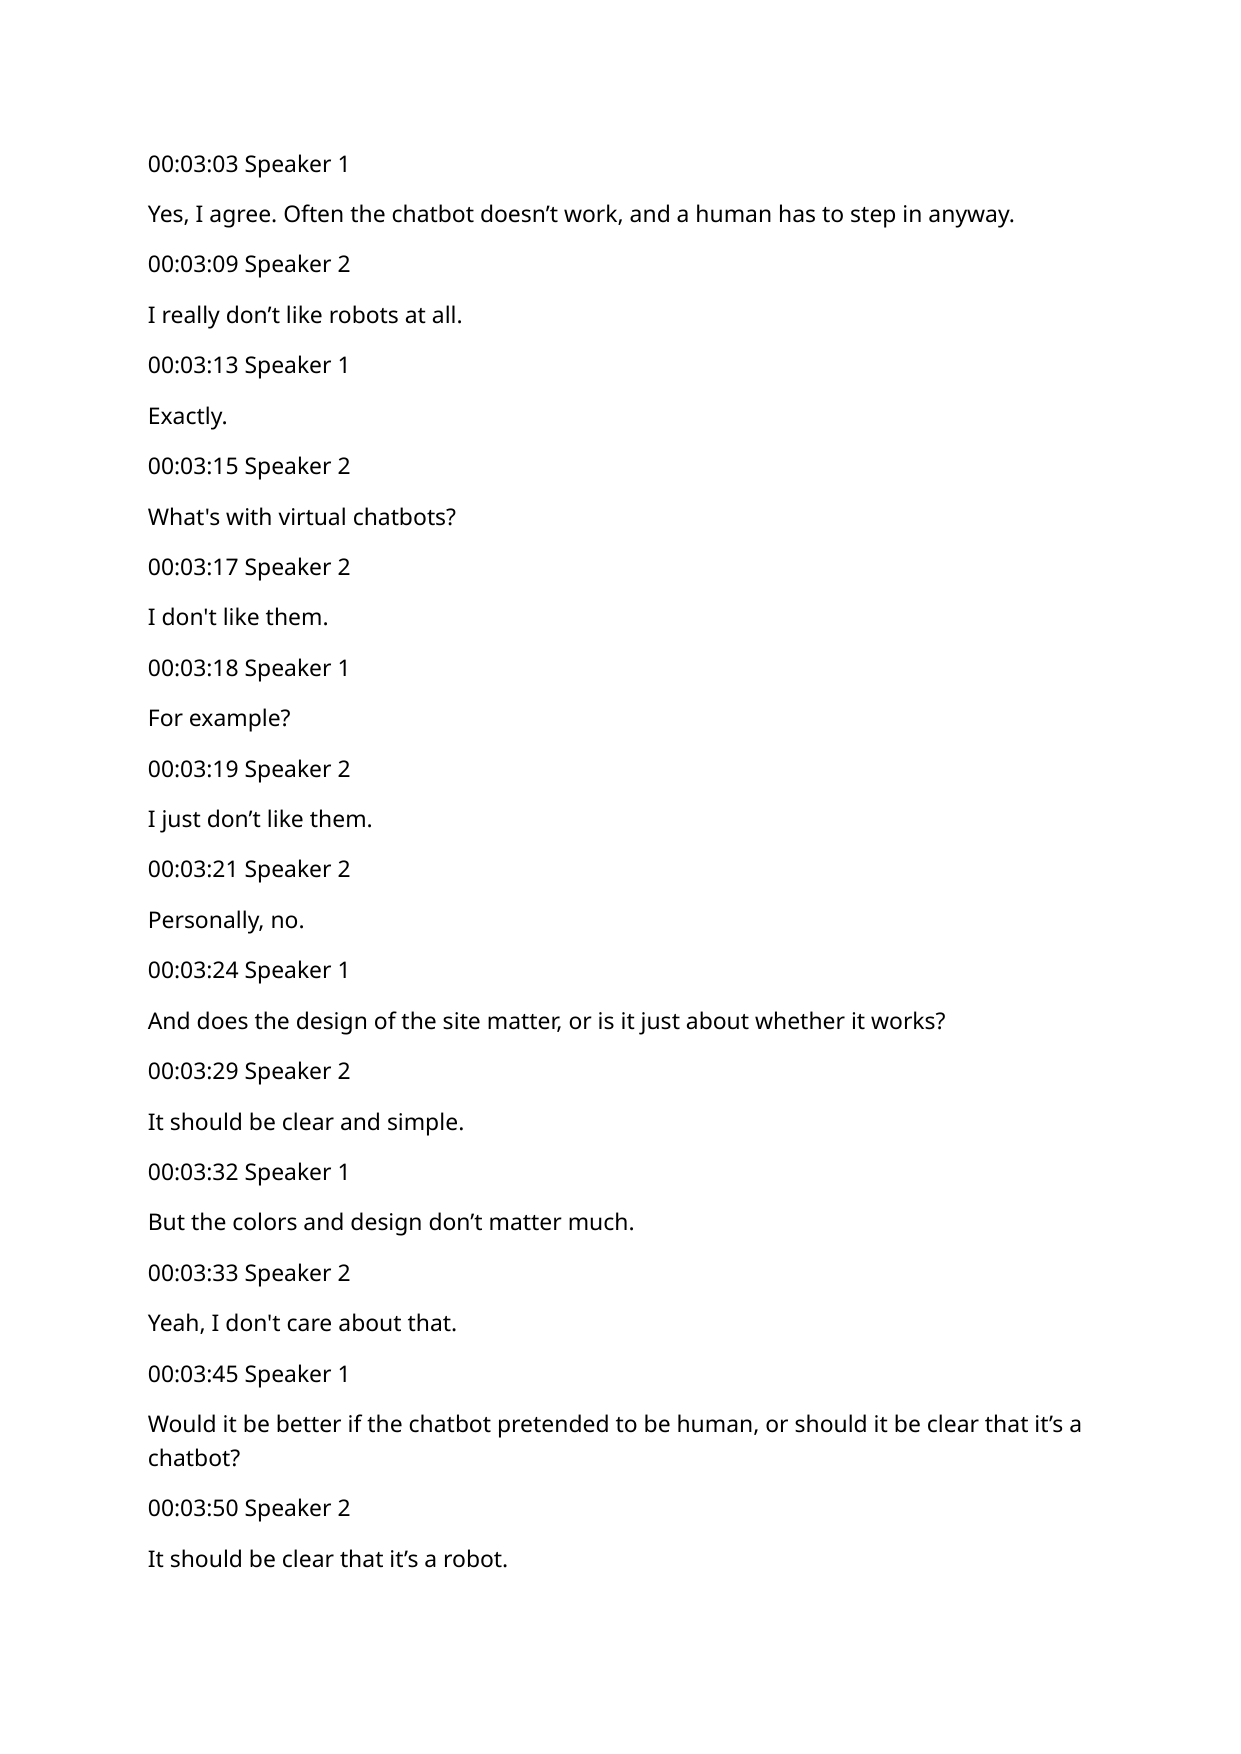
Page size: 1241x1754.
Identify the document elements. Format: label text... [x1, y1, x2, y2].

text I really don’t like robots at all. [148, 299, 1093, 330]
text 00:03:18 Speaker 1 [148, 652, 1093, 683]
text 00:03:15 Speaker 2 [148, 450, 1093, 481]
text Exactly. [148, 400, 1093, 431]
text 00:03:09 Speaker 2 [148, 248, 1093, 280]
text Yes, I agree. Often the chatbot doesn’t work, and a human has to step in anyway. [148, 198, 1093, 229]
text 00:03:17 Speaker 2 [148, 551, 1093, 582]
text 00:03:24 Speaker 1 [148, 954, 1093, 986]
text 00:03:13 Speaker 1 [148, 349, 1093, 381]
text 00:03:29 Speaker 2 [148, 1055, 1093, 1086]
text I don't like them. [148, 601, 1093, 633]
text 00:03:19 Speaker 2 [148, 753, 1093, 784]
text Would it be better if the chatbot pretended to be human, or should it be clear that it’s a chatbot? [148, 1408, 1093, 1473]
text Yeah, I don't care about that. [148, 1307, 1093, 1338]
text It should be clear that it’s a robot. [148, 1543, 1093, 1574]
text I just don’t like them. [148, 803, 1093, 834]
text Personally, no. [148, 904, 1093, 935]
text 00:03:21 Speaker 2 [148, 853, 1093, 885]
text And does the design of the site matter, or is it just about whether it works? [148, 1005, 1093, 1036]
text But the colors and design don’t matter much. [148, 1206, 1093, 1238]
text 00:03:50 Speaker 2 [148, 1492, 1093, 1523]
text 00:03:03 Speaker 1 [148, 148, 1093, 179]
text 00:03:45 Speaker 1 [148, 1358, 1093, 1389]
text 00:03:33 Speaker 2 [148, 1257, 1093, 1288]
text For example? [148, 702, 1093, 733]
text 00:03:32 Speaker 1 [148, 1156, 1093, 1187]
text What's with virtual chatbots? [148, 501, 1093, 532]
text It should be clear and simple. [148, 1106, 1093, 1137]
